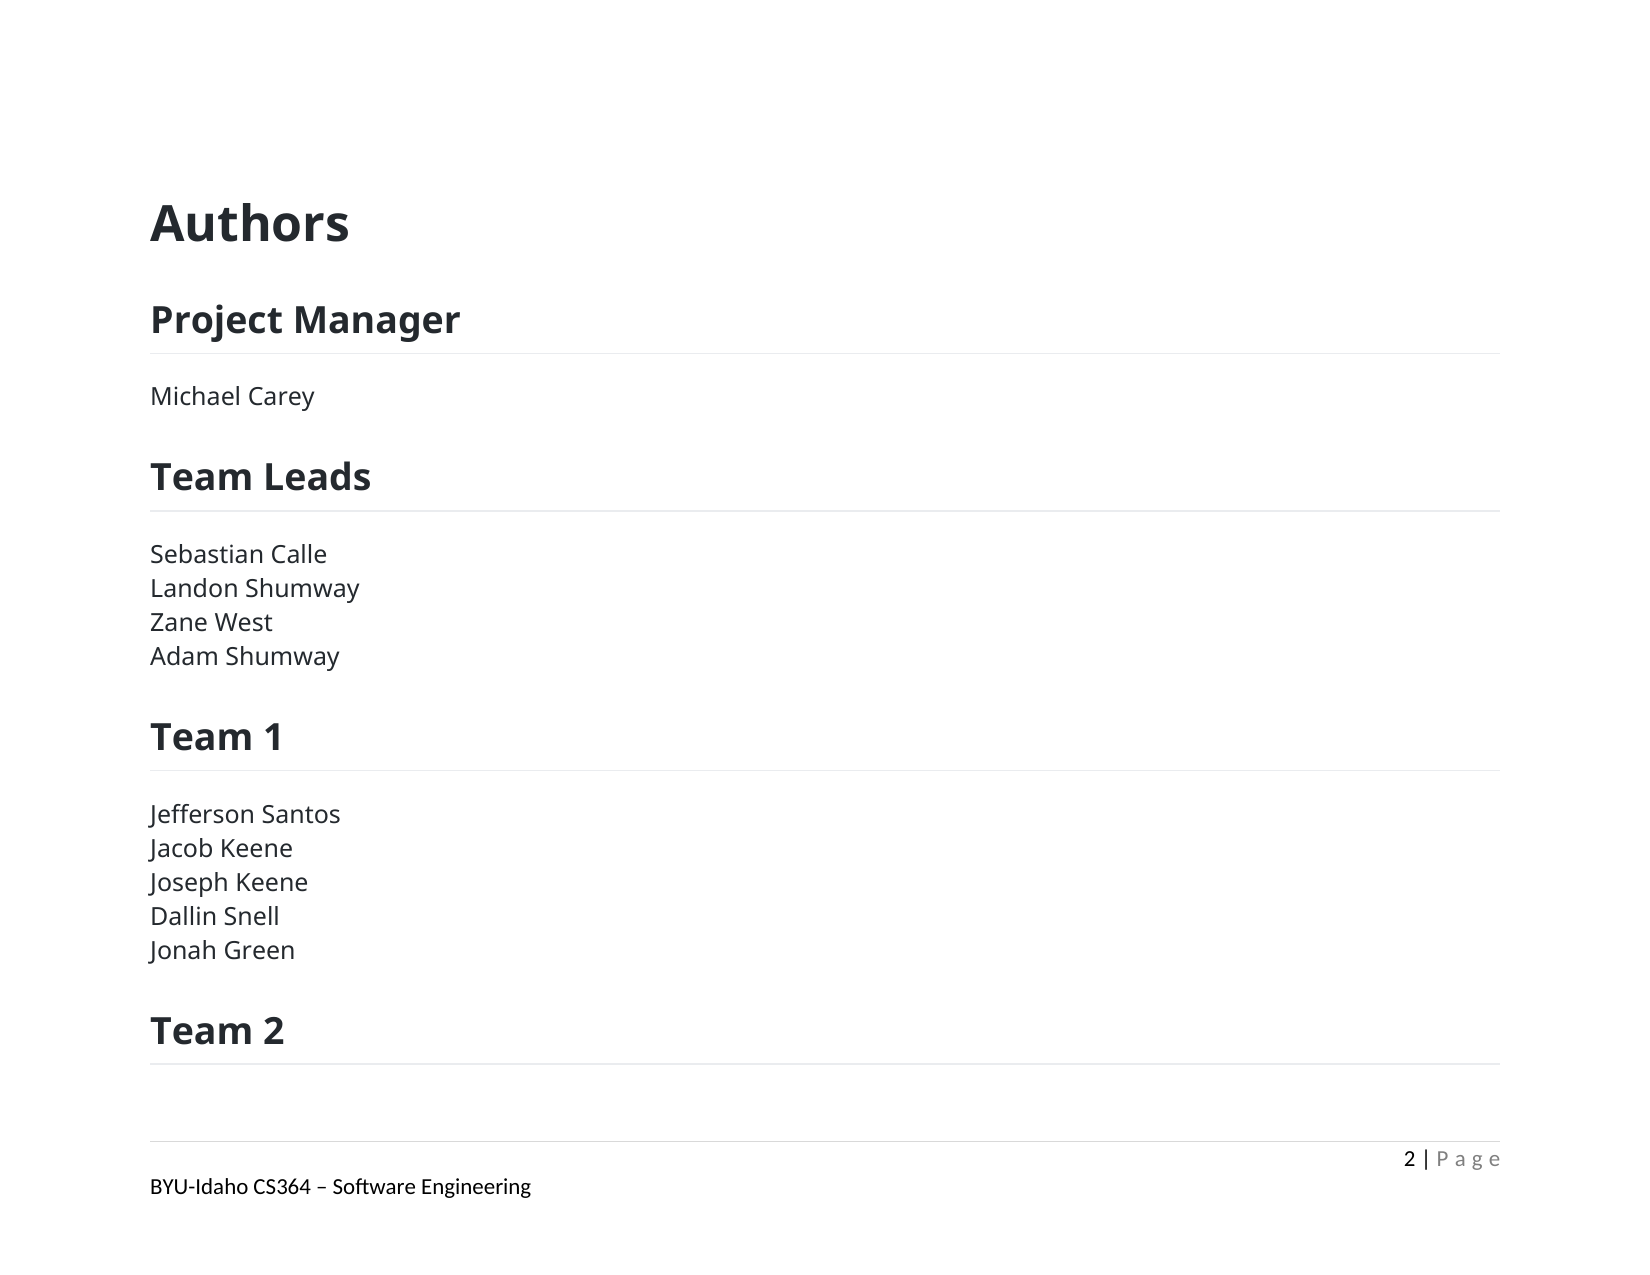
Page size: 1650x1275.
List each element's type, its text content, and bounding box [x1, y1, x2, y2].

text Michael Carey [150, 379, 1500, 413]
text Team Leads [150, 451, 1500, 510]
text Jefferson Santos Jacob Keene Joseph Keene Dallin Snell Jonah Green [150, 796, 1500, 967]
text Sebastian Calle Landon Shumway Zane West Adam Shumway [150, 537, 1500, 673]
text Team 1 [150, 710, 1500, 770]
text Team 2 [150, 1004, 1500, 1063]
text Authors [150, 187, 1500, 256]
text Project Manager [150, 293, 1500, 353]
